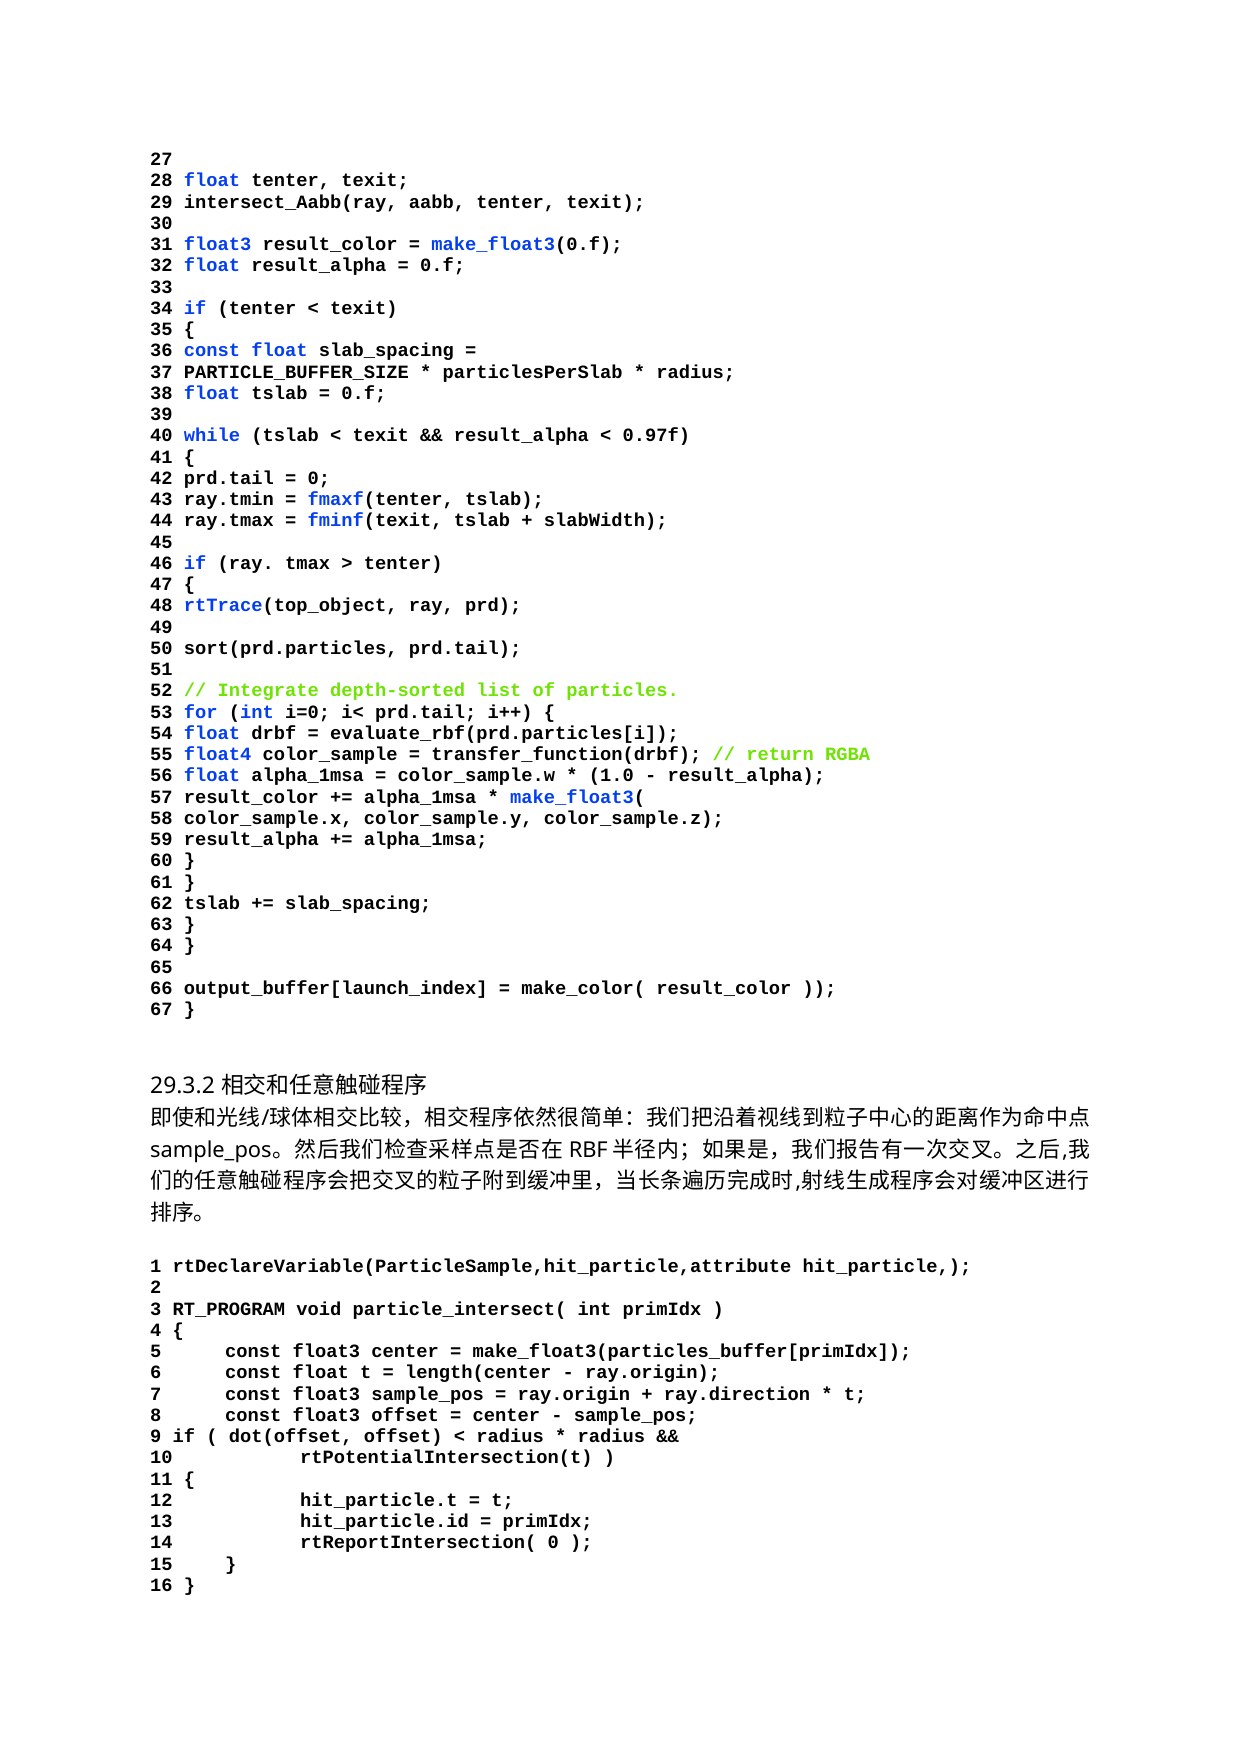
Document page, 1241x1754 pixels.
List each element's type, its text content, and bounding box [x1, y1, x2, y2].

text 29.3.2 相交和任意触碰程序 [150, 1067, 1090, 1100]
text 48 rtTrace(top_object, ray, prd); [150, 596, 1090, 617]
text 41 { [150, 447, 1090, 469]
text 4 { [150, 1321, 1090, 1342]
text 50 sort(prd.particles, prd.tail); [150, 639, 1090, 660]
text 3 RT_PROGRAM void particle_intersect( int primIdx ) [150, 1299, 1090, 1321]
text 29 intersect_Aabb(ray, aabb, tenter, texit); [150, 192, 1090, 214]
text 44 ray.tmax = fminf(texit, tslab + slabWidth); [150, 511, 1090, 532]
text 58 color_sample.x, color_sample.y, color_sample.z); [150, 809, 1090, 830]
text 28 float tenter, texit; [150, 171, 1090, 192]
text 63 } [150, 915, 1090, 936]
text 5 const float3 center = make_float3(particles_buffer[primIdx]); [150, 1342, 1090, 1363]
text 39 [150, 405, 1090, 426]
text 47 { [150, 575, 1090, 596]
text 1 rtDeclareVariable(ParticleSample,hit_particle,attribute hit_particle,); [150, 1257, 1090, 1278]
text 33 [150, 277, 1090, 299]
text 9 if ( dot(offset, offset) < radius * radius && [150, 1427, 1090, 1448]
text 7 const float3 sample_pos = ray.origin + ray.direction * t; [150, 1384, 1090, 1406]
text 32 float result_alpha = 0.f; [150, 256, 1090, 277]
text 8 const float3 offset = center - sample_pos; [150, 1406, 1090, 1427]
text 2 [150, 1278, 1090, 1299]
text 60 } [150, 851, 1090, 872]
text 53 for (int i=0; i< prd.tail; i++) { [150, 702, 1090, 724]
text 即使和光线/球体相交比较，相交程序依然很简单：我们把沿着视线到粒子中心的距离作为命中点sample_pos。然后我们检查采样点是否在RBF半径内；如果是，我们报告有一次交叉。之后,我们的任意触碰程序会把交叉的粒子附到缓冲里，当长条遍历完成时,射线生成程序会对缓冲区进行排序。 [150, 1100, 1090, 1227]
text 52 // Integrate depth-sorted list of particles. [150, 681, 1090, 702]
text 31 float3 result_color = make_float3(0.f); [150, 235, 1090, 256]
text 40 while (tslab < texit && result_alpha < 0.97f) [150, 426, 1090, 447]
text 66 output_buffer[launch_index] = make_color( result_color )); [150, 979, 1090, 1000]
text 59 result_alpha += alpha_1msa; [150, 830, 1090, 851]
text 14 rtReportIntersection( 0 ); [150, 1533, 1090, 1554]
text 64 } [150, 936, 1090, 957]
text 35 { [150, 320, 1090, 341]
text 43 ray.tmin = fmaxf(tenter, tslab); [150, 490, 1090, 511]
text 67 } [150, 1000, 1090, 1021]
text 61 } [150, 872, 1090, 894]
text 62 tslab += slab_spacing; [150, 894, 1090, 915]
text 30 [150, 214, 1090, 235]
text 27 [150, 150, 1090, 171]
text 55 float4 color_sample = transfer_function(drbf); // return RGBA [150, 745, 1090, 766]
text 10 rtPotentialIntersection(t) ) [150, 1448, 1090, 1469]
text 42 prd.tail = 0; [150, 469, 1090, 490]
text 54 float drbf = evaluate_rbf(prd.particles[i]); [150, 724, 1090, 745]
text 38 float tslab = 0.f; [150, 384, 1090, 405]
text 34 if (tenter < texit) [150, 299, 1090, 320]
text 11 { [150, 1469, 1090, 1491]
text 15 } [150, 1554, 1090, 1576]
text 37 PARTICLE_BUFFER_SIZE * particlesPerSlab * radius; [150, 362, 1090, 384]
text 57 result_color += alpha_1msa * make_float3( [150, 787, 1090, 809]
text 46 if (ray. tmax > tenter) [150, 554, 1090, 575]
text 56 float alpha_1msa = color_sample.w * (1.0 - result_alpha); [150, 766, 1090, 787]
text 13 hit_particle.id = primIdx; [150, 1512, 1090, 1533]
text 36 const float slab_spacing = [150, 341, 1090, 362]
text 6 const float t = length(center - ray.origin); [150, 1363, 1090, 1384]
text 16 } [150, 1576, 1090, 1597]
text 45 [150, 532, 1090, 554]
text 65 [150, 957, 1090, 979]
text 12 hit_particle.t = t; [150, 1491, 1090, 1512]
text 51 [150, 660, 1090, 681]
text 49 [150, 617, 1090, 639]
